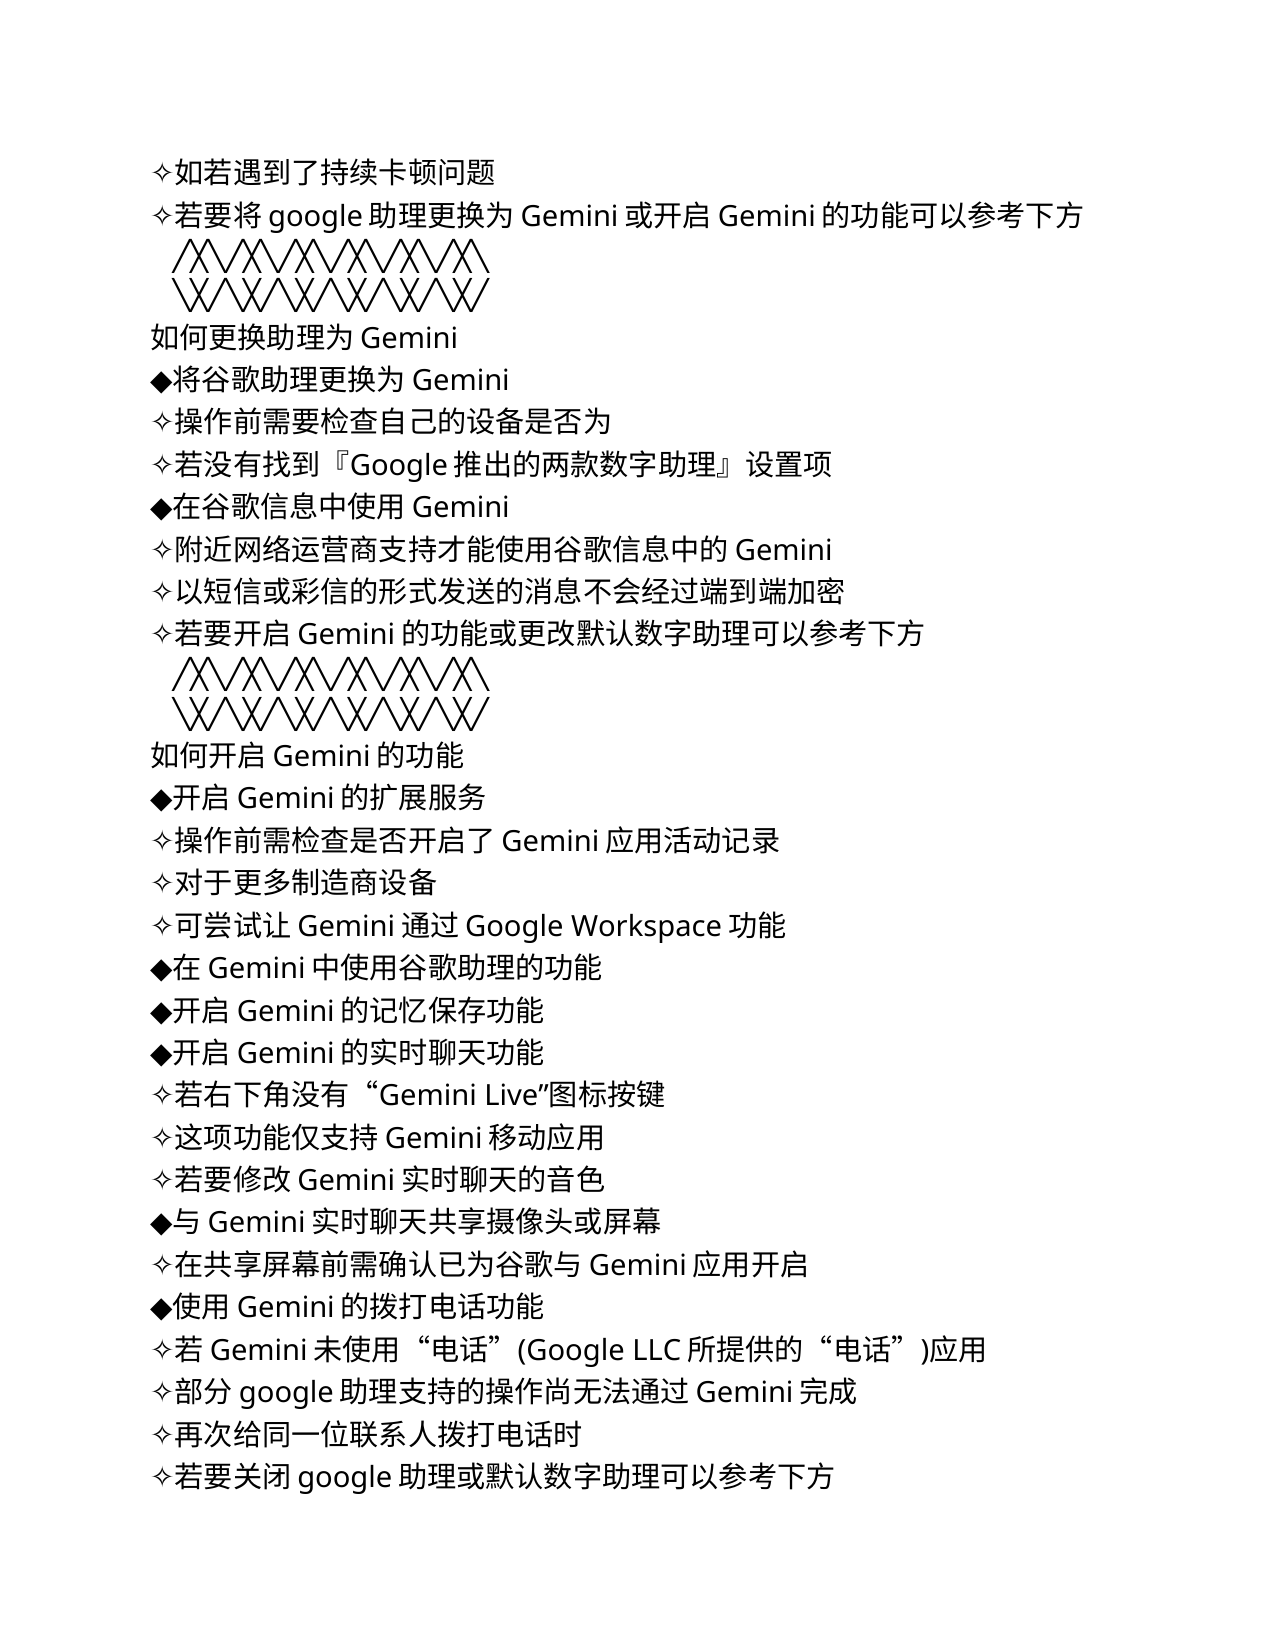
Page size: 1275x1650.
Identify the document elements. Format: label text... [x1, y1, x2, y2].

text ✧再次给同一位联系人拨打电话时 [150, 1411, 1125, 1453]
text ◆将谷歌助理更换为Gemini [150, 357, 1125, 399]
text ◆开启Gemini的扩展服务 [150, 775, 1125, 817]
text ✧若要修改Gemini实时聊天的音色 [150, 1157, 1125, 1199]
text ✧若要关闭google助理或默认数字助理可以参考下方 [150, 1453, 1125, 1496]
text ✧操作前需检查是否开启了Gemini应用活动记录 [150, 817, 1125, 860]
text ✧可尝试让Gemini通过Google Workspace功能 [150, 902, 1125, 945]
text ✧对于更多制造商设备 [150, 860, 1125, 902]
text ✧若没有找到『Google推出的两款数字助理』设置项 [150, 441, 1125, 484]
text ╲╳╱╲╳╱╲╳╱╲╳╱╲╳╱╲╳╱ [150, 693, 1125, 733]
text ◆在Gemini中使用谷歌助理的功能 [150, 945, 1125, 987]
text ✧部分google助理支持的操作尚无法通过Gemini完成 [150, 1369, 1125, 1411]
text ╱╳╲╱╳╲╱╳╲╱╳╲╱╳╲╱╳╲ [150, 653, 1125, 693]
text ◆在谷歌信息中使用Gemini [150, 484, 1125, 526]
text 如何开启Gemini的功能 [150, 733, 1125, 775]
text ✧这项功能仅支持Gemini移动应用 [150, 1114, 1125, 1157]
text ✧如若遇到了持续卡顿问题 [150, 150, 1125, 192]
text ╱╳╲╱╳╲╱╳╲╱╳╲╱╳╲╱╳╲ [150, 235, 1125, 274]
text 如何更换助理为Gemini [150, 314, 1125, 357]
text ◆与Gemini实时聊天共享摄像头或屏幕 [150, 1199, 1125, 1241]
text ✧若要开启Gemini的功能或更改默认数字助理可以参考下方 [150, 611, 1125, 653]
text ✧附近网络运营商支持才能使用谷歌信息中的Gemini [150, 526, 1125, 568]
text ✧若Gemini未使用“电话”(Google LLC所提供的“电话”)应用 [150, 1326, 1125, 1369]
text ✧若要将google助理更换为Gemini或开启Gemini的功能可以参考下方 [150, 192, 1125, 235]
text ◆开启Gemini的记忆保存功能 [150, 987, 1125, 1029]
text ◆使用Gemini的拨打电话功能 [150, 1284, 1125, 1326]
text ╲╳╱╲╳╱╲╳╱╲╳╱╲╳╱╲╳╱ [150, 274, 1125, 314]
text ✧在共享屏幕前需确认已为谷歌与Gemini应用开启 [150, 1241, 1125, 1284]
text ◆开启Gemini的实时聊天功能 [150, 1029, 1125, 1072]
text ✧若右下角没有“Gemini Live”图标按键 [150, 1072, 1125, 1114]
text ✧操作前需要检查自己的设备是否为 [150, 399, 1125, 441]
text ✧以短信或彩信的形式发送的消息不会经过端到端加密 [150, 568, 1125, 611]
